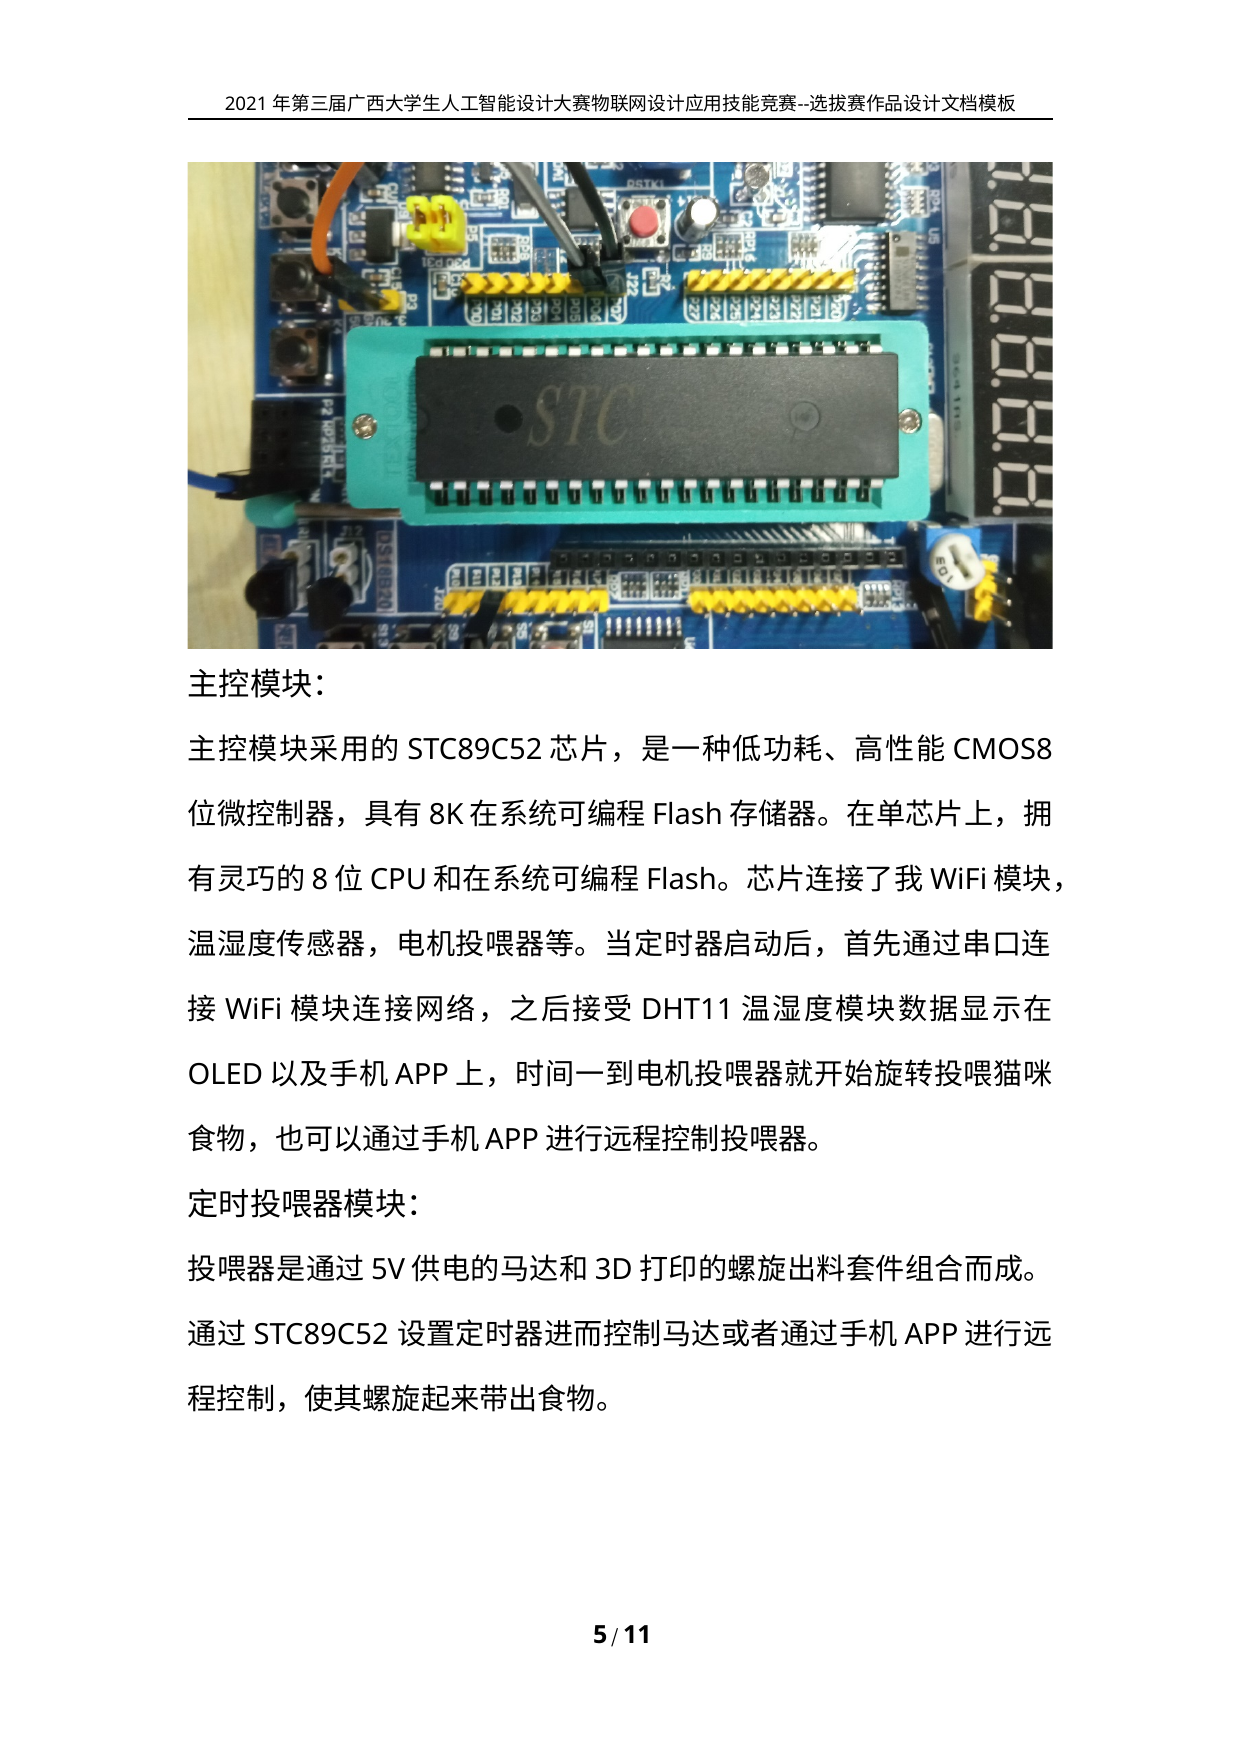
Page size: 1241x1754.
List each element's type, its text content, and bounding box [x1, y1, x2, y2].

text 定时投喂器模块： [187, 1169, 1053, 1234]
text 投喂器是通过5V供电的马达和3D打印的螺旋出料套件组合而成。通过 STC89C52 设置定时器进而控制马达或者通过手机APP进行远程控制，使其螺旋起来带出食物。 [187, 1234, 1053, 1429]
picture [187, 162, 1053, 649]
text 主控模块： [187, 649, 1053, 714]
text 主控模块采用的STC89C52芯片，是一种低功耗、高性能CMOS8位微控制器，具有8K在系统可编程Flash存储器。在单芯片上，拥有灵巧的8位CPU和在系统可编程Flash。芯片连接了我WiFi模块，温湿度传感器，电机投喂器等。当定时器启动后，首先通过串口连接WiFi模块连接网络，之后接受DHT11温湿度模块数据显示在OLED以及手机APP上，时间一到电机投喂器就开始旋转投喂猫咪食物，也可以通过手机APP进行远程控制投喂器。 [187, 714, 1053, 1169]
